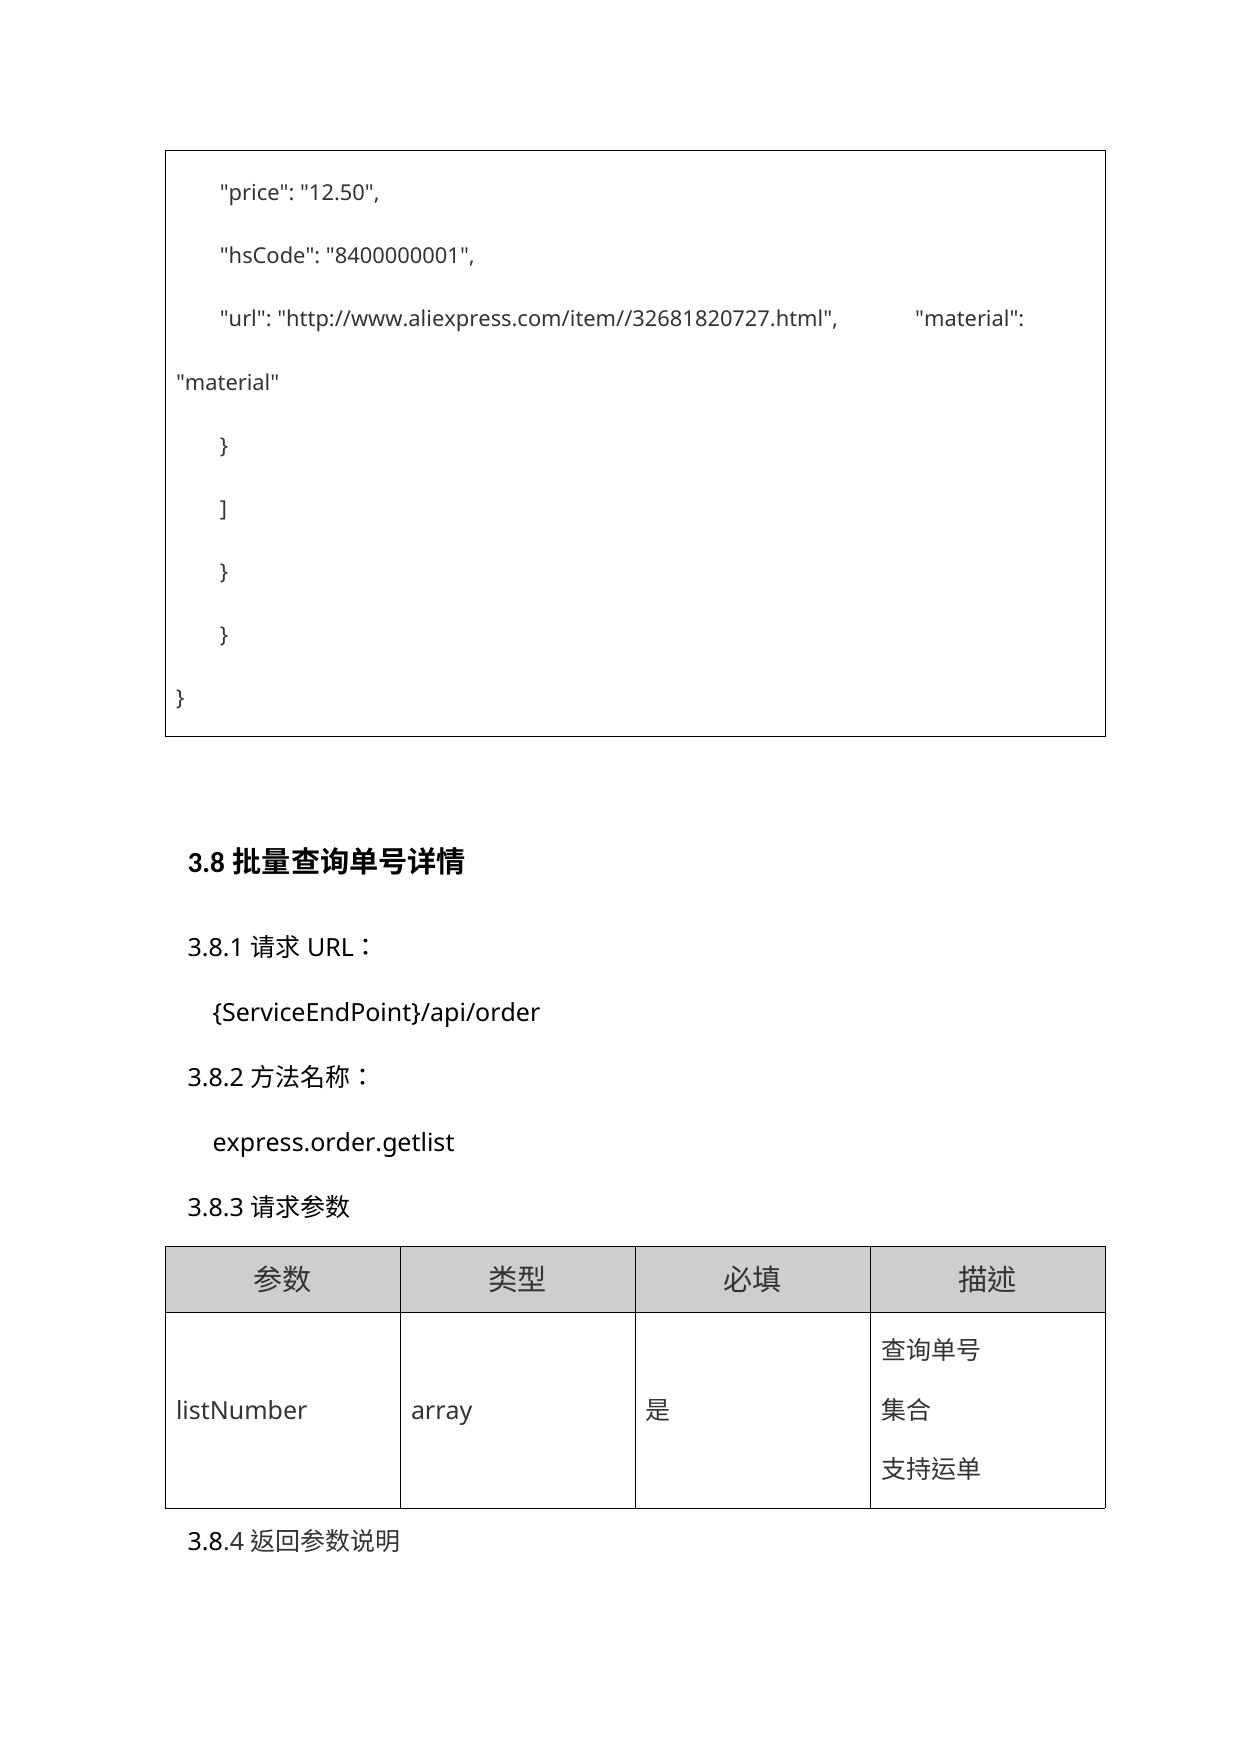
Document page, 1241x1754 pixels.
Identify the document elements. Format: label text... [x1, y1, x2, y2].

table_cell 查询单号集合 支持运单号或订单号，最多查询 50 个 [871, 1313, 1105, 1508]
table_header "price": "12.50", "hsCode": "8400000001", "url": "http://www.aliexpress.com/item//32681820727.html", "material": "material" } ] } } } [166, 151, 1105, 736]
table_header 必填 [636, 1247, 870, 1312]
text 3.8 批量查询单号详情 [187, 842, 1090, 880]
text 3.8.1 请求 URL： {ServiceEndPoint}/api/order 3.8.2 方法名称： express.order.getlist 3.8.3 请求参数 [187, 904, 550, 1229]
table_cell array [401, 1313, 635, 1508]
table_cell listNumber [166, 1313, 400, 1508]
table_cell 是 [636, 1313, 870, 1508]
table_header 类型 [401, 1247, 635, 1312]
table_header 参数 [166, 1247, 400, 1312]
text 3.8.4 返回参数说明 [187, 1524, 1090, 1557]
table_header 描述 [871, 1247, 1105, 1312]
